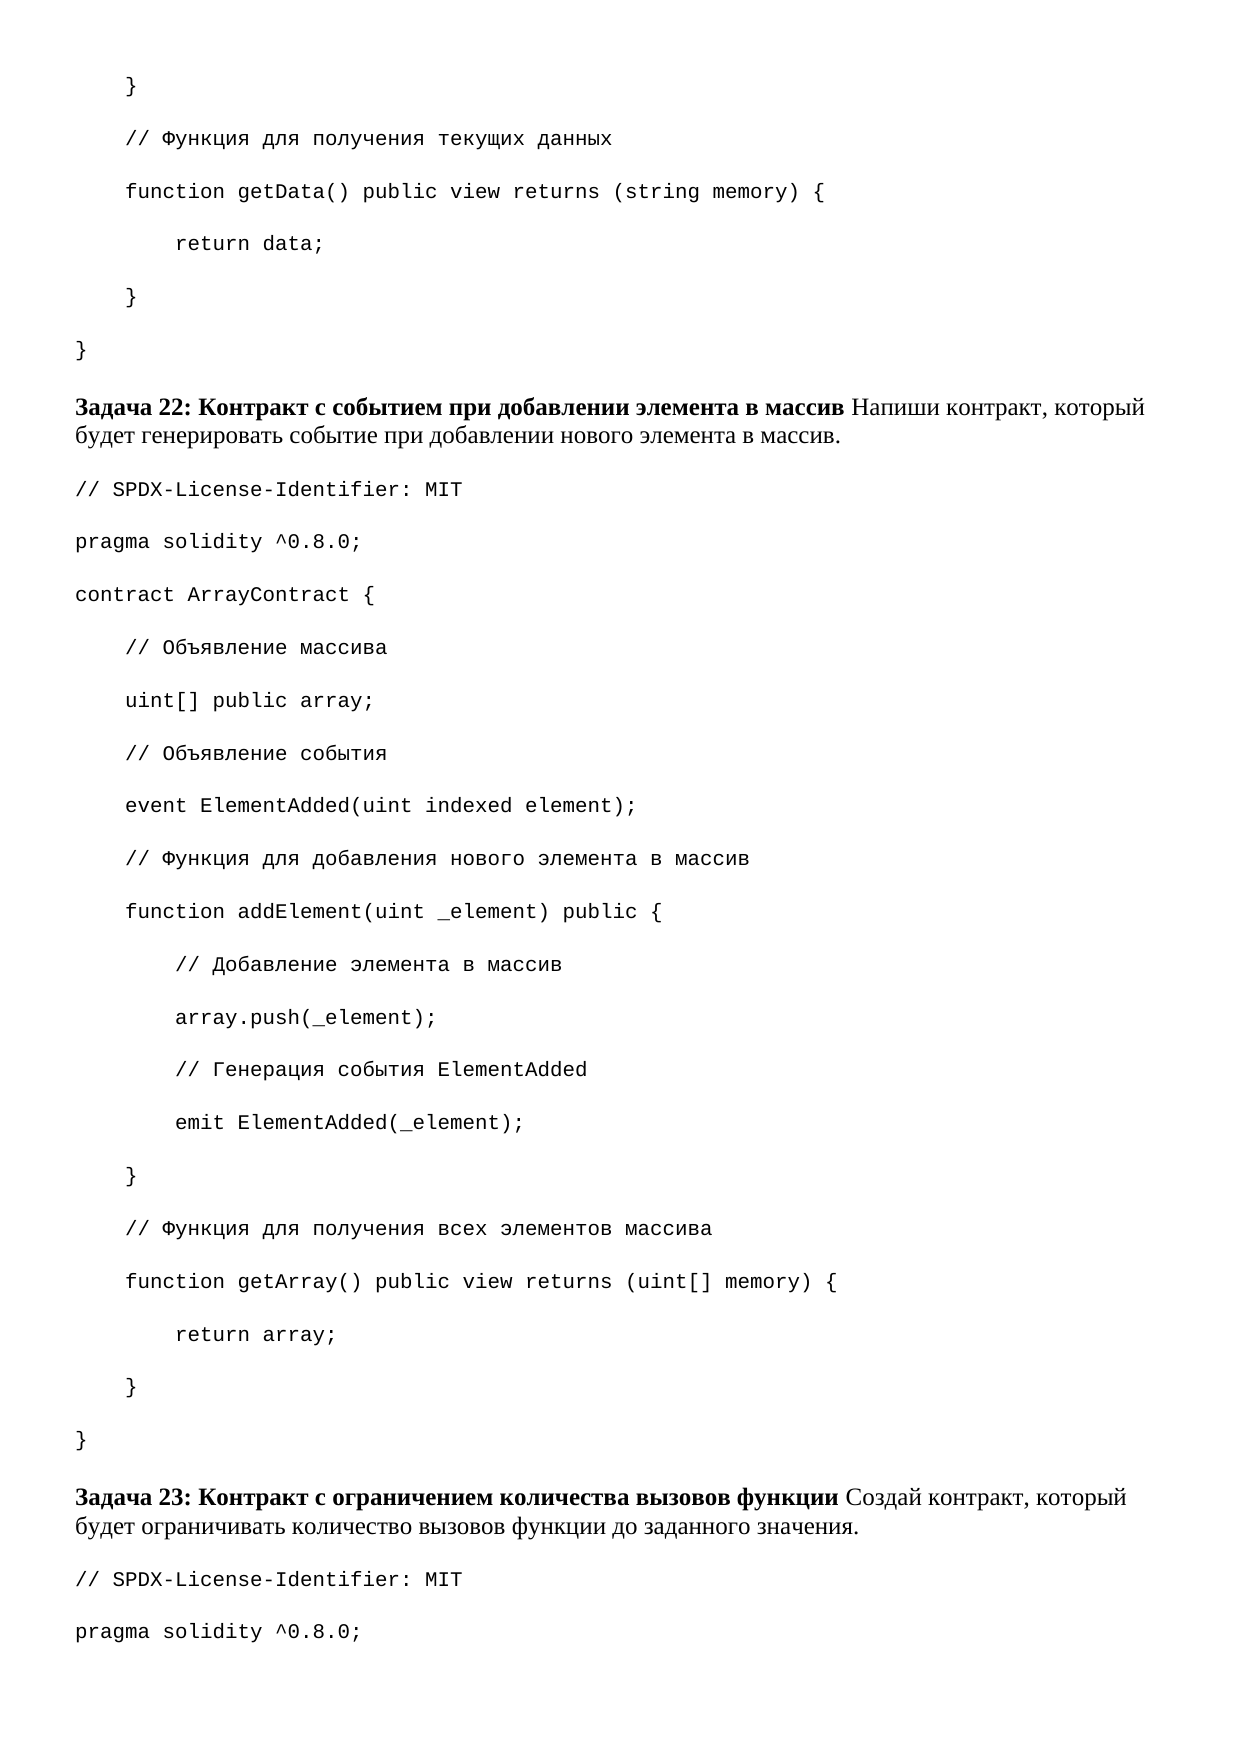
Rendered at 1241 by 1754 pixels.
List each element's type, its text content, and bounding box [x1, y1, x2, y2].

text function getData() public view returns (string memory) { [75, 181, 1165, 204]
text emit ElementAdded(_element); [75, 1112, 1165, 1136]
text // Объявление массива [75, 637, 1165, 661]
text contract ArrayContract { [75, 584, 1165, 608]
text } [75, 339, 1165, 363]
text // Функция для добавления нового элемента в массив [75, 848, 1165, 872]
text Задача 22: Контракт с событием при добавлении элемента в массив Напиши контракт, который будет генерировать событие при добавлении нового элемента в массив. [75, 392, 1165, 449]
text // SPDX-License-Identifier: MIT [75, 478, 1165, 502]
text } [75, 75, 1165, 99]
text // Генерация события ElementAdded [75, 1059, 1165, 1083]
text return data; [75, 233, 1165, 257]
text // Объявление события [75, 743, 1165, 766]
text // SPDX-License-Identifier: MIT [75, 1569, 1165, 1592]
text // Функция для получения всех элементов массива [75, 1218, 1165, 1242]
text uint[] public array; [75, 690, 1165, 713]
text array.push(_element); [75, 1007, 1165, 1030]
text } [75, 1165, 1165, 1189]
text } [75, 286, 1165, 310]
text event ElementAdded(uint indexed element); [75, 795, 1165, 819]
text function addElement(uint _element) public { [75, 901, 1165, 925]
text return array; [75, 1323, 1165, 1347]
text pragma solidity ^0.8.0; [75, 1621, 1165, 1645]
text // Функция для получения текущих данных [75, 128, 1165, 151]
text } [75, 1429, 1165, 1453]
text Задача 23: Контракт с ограничением количества вызовов функции Создай контракт, который будет ограничивать количество вызовов функции до заданного значения. [75, 1482, 1165, 1539]
text } [75, 1376, 1165, 1400]
text pragma solidity ^0.8.0; [75, 531, 1165, 555]
text function getArray() public view returns (uint[] memory) { [75, 1271, 1165, 1294]
text // Добавление элемента в массив [75, 954, 1165, 977]
